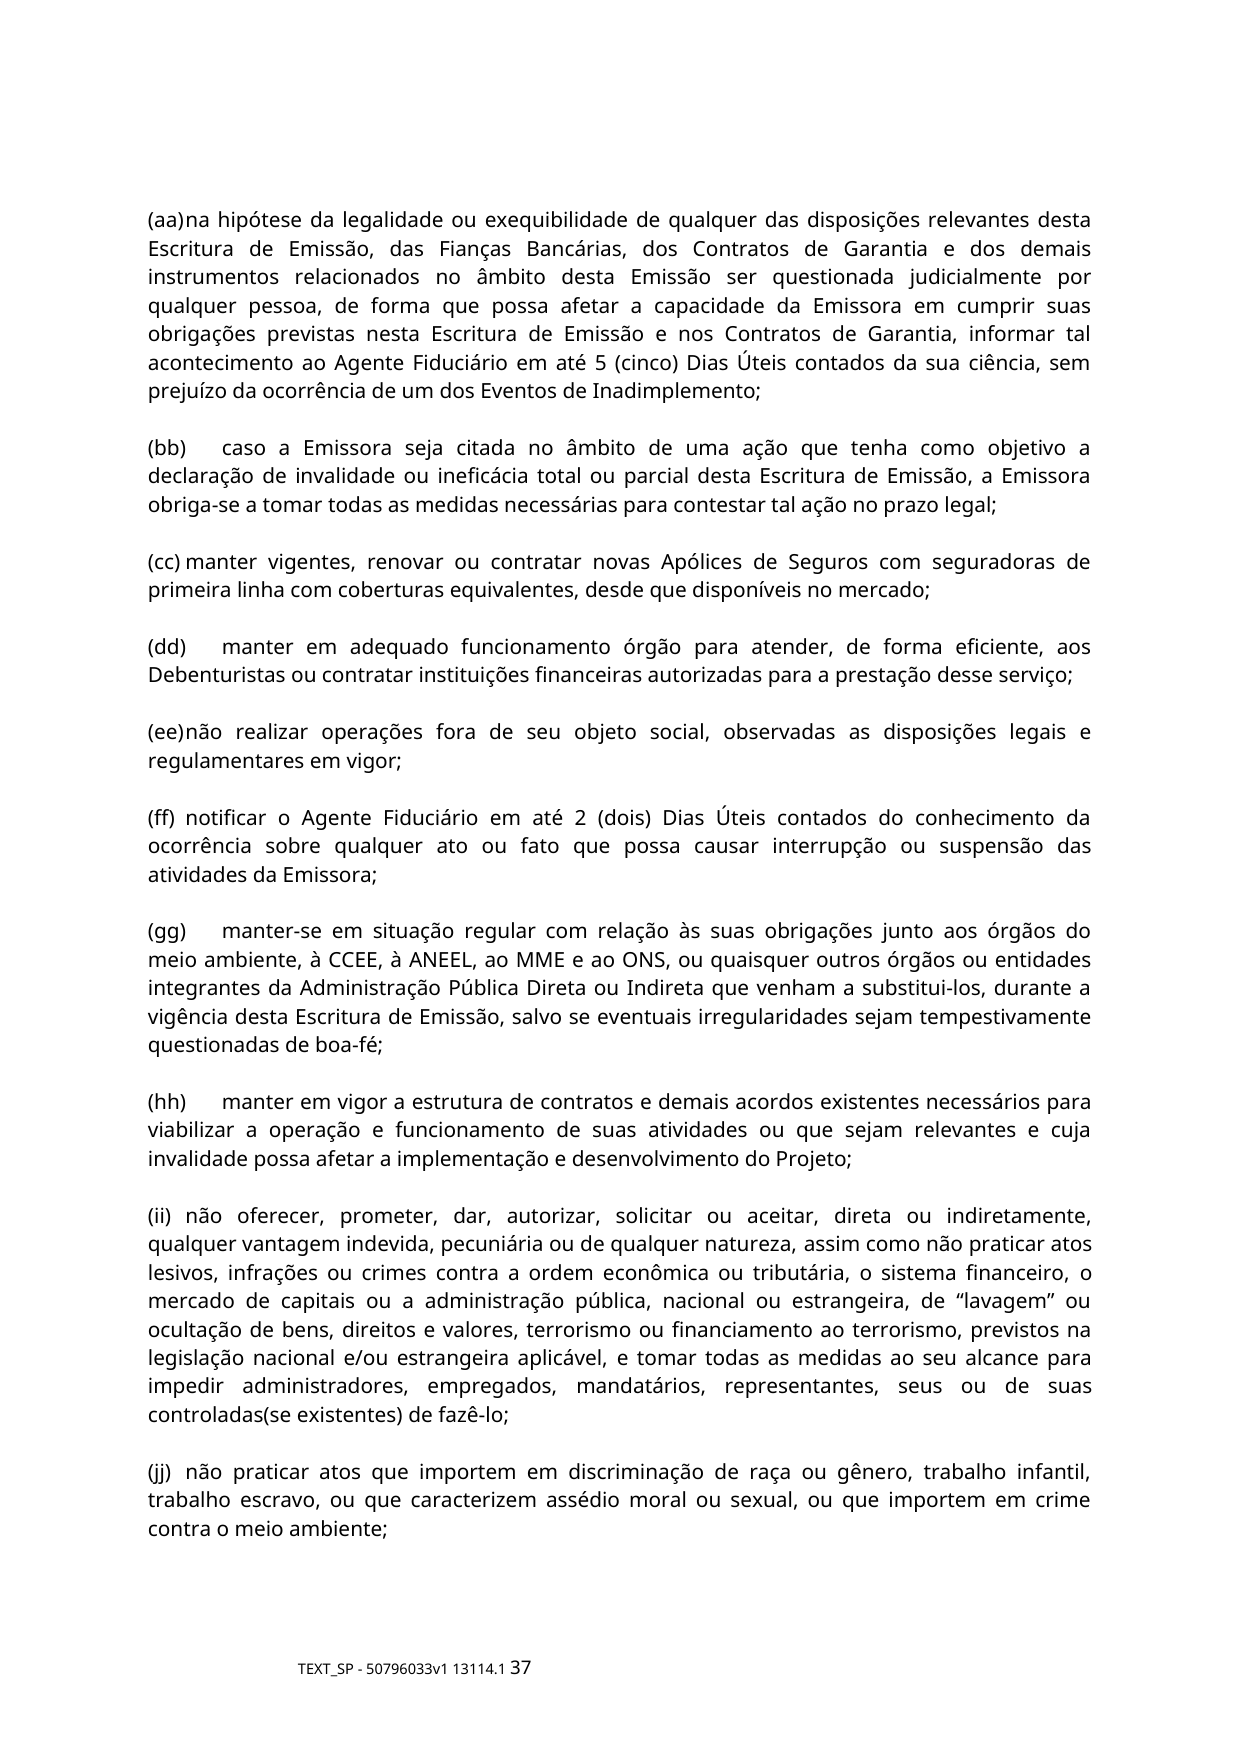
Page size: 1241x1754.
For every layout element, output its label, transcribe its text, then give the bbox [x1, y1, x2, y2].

list não realizar operações fora de seu objeto social, observadas as disposições legais e regulamentares em vigor; [148, 717, 1092, 774]
list não oferecer, prometer, dar, autorizar, solicitar ou aceitar, direta ou indiretamente, qualquer vantagem indevida, pecuniária ou de qualquer natureza, assim como não praticar atos lesivos, infrações ou crimes contra a ordem econômica ou tributária, o sistema financeiro, o mercado de capitais ou a administração pública, nacional ou estrangeira, de “lavagem” ou ocultação de bens, direitos e valores, terrorismo ou financiamento ao terrorismo, previstos na legislação nacional e/ou estrangeira aplicável, e tomar todas as medidas ao seu alcance para impedir administradores, empregados, mandatários, representantes, seus ou de suas controladas(se existentes) de fazê-lo; [148, 1201, 1092, 1428]
list caso a Emissora seja citada no âmbito de uma ação que tenha como objetivo a declaração de invalidade ou ineficácia total ou parcial desta Escritura de Emissão, a Emissora obriga-se a tomar todas as medidas necessárias para contestar tal ação no prazo legal; [148, 433, 1092, 518]
list manter em adequado funcionamento órgão para atender, de forma eficiente, aos Debenturistas ou contratar instituições financeiras autorizadas para a prestação desse serviço; [148, 632, 1092, 689]
list manter vigentes, renovar ou contratar novas Apólices de Seguros com seguradoras de primeira linha com coberturas equivalentes, desde que disponíveis no mercado; [148, 547, 1092, 604]
list não praticar atos que importem em discriminação de raça ou gênero, trabalho infantil, trabalho escravo, ou que caracterizem assédio moral ou sexual, ou que importem em crime contra o meio ambiente; [148, 1457, 1092, 1542]
list na hipótese da legalidade ou exequibilidade de qualquer das disposições relevantes desta Escritura de Emissão, das Fianças Bancárias, dos Contratos de Garantia e dos demais instrumentos relacionados no âmbito desta Emissão ser questionada judicialmente por qualquer pessoa, de forma que possa afetar a capacidade da Emissora em cumprir suas obrigações previstas nesta Escritura de Emissão e nos Contratos de Garantia, informar tal acontecimento ao Agente Fiduciário em até 5 (cinco) Dias Úteis contados da sua ciência, sem prejuízo da ocorrência de um dos Eventos de Inadimplemento; [148, 206, 1092, 405]
list notificar o Agente Fiduciário em até 2 (dois) Dias Úteis contados do conhecimento da ocorrência sobre qualquer ato ou fato que possa causar interrupção ou suspensão das atividades da Emissora; [148, 803, 1092, 888]
list manter-se em situação regular com relação às suas obrigações junto aos órgãos do meio ambiente, à CCEE, à ANEEL, ao MME e ao ONS, ou quaisquer outros órgãos ou entidades integrantes da Administração Pública Direta ou Indireta que venham a substitui-los, durante a vigência desta Escritura de Emissão, salvo se eventuais irregularidades sejam tempestivamente questionadas de boa-fé; [148, 917, 1092, 1059]
list manter em vigor a estrutura de contratos e demais acordos existentes necessários para viabilizar a operação e funcionamento de suas atividades ou que sejam relevantes e cuja invalidade possa afetar a implementação e desenvolvimento do Projeto; [148, 1087, 1092, 1172]
